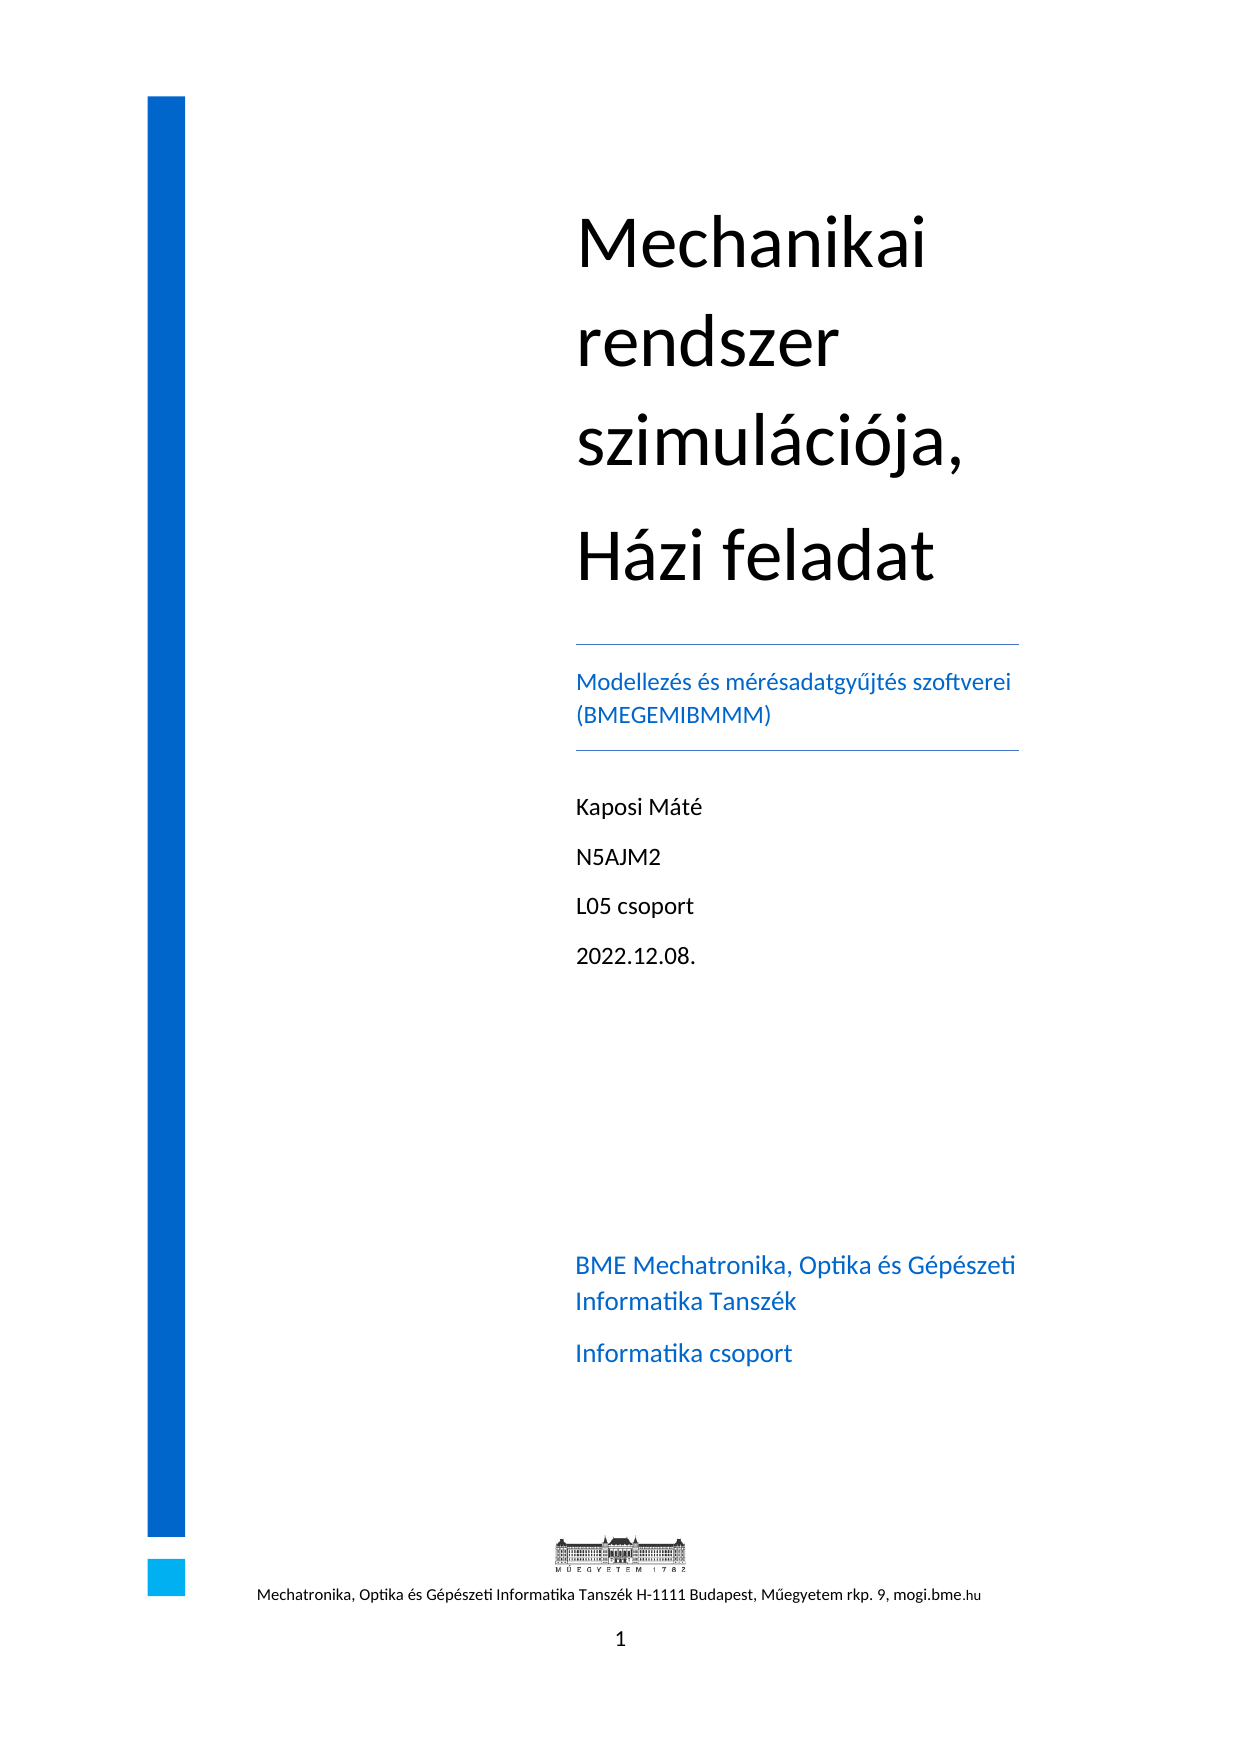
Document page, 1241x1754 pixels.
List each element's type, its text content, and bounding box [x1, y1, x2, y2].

text Modellezés és mérésadatgyűjtés szoftverei (BMEGEMIBMMM) [576, 645, 1019, 750]
text N5AJM2 [576, 841, 1093, 871]
picture [554, 1535, 686, 1572]
text Kaposi Máté [576, 791, 1093, 822]
text 2022.12.08. [576, 940, 1093, 970]
text L05 csoport [576, 890, 1093, 921]
text Mechanikai rendszer szimulációja, [576, 194, 1093, 484]
text Házi feladat [576, 508, 1093, 599]
